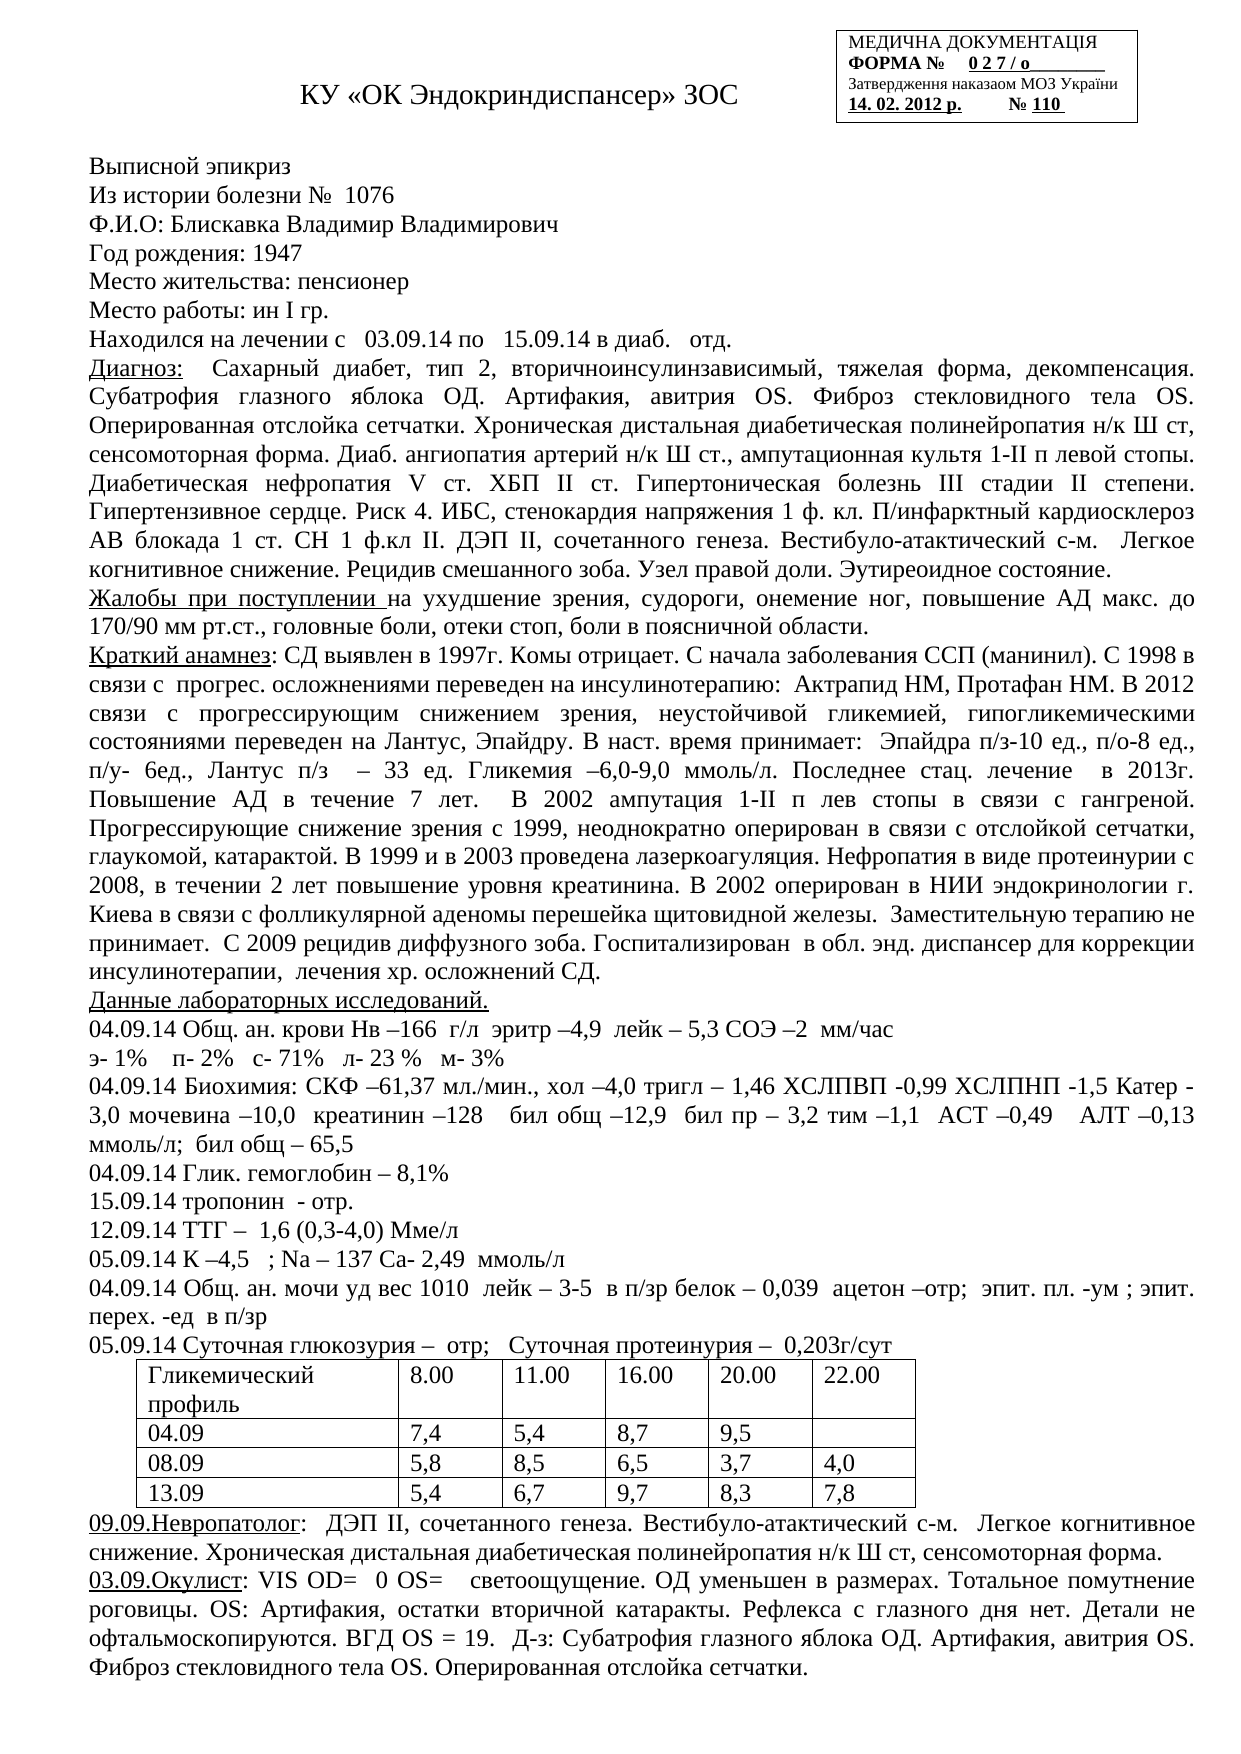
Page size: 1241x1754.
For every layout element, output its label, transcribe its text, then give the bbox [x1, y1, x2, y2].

table_cell 3,7 [709, 1448, 812, 1477]
text Жалобы при поступлении на ухудшение зрения, судороги, онемение ног, повышение АД макс. до 170/90 мм рт.ст., головные боли, отеки стоп, боли в поясничной области. [89, 583, 1196, 640]
table_cell 5,4 [399, 1478, 502, 1507]
subtitle 04.09.14 Общ. ан. мочи уд вес 1010 лейк – 3-5 в п/зр белок – 0,039 ацетон –отр; эпит. пл. -ум ; эпит. перех. -ед в п/зр [89, 1273, 1196, 1330]
table_header 22.00 [813, 1360, 915, 1417]
text 04.09.14 Общ. ан. крови Нв –166 г/л эритр –4,9 лейк – 5,3 СОЭ –2 мм/час [89, 1014, 1196, 1043]
table_cell 8,7 [606, 1419, 708, 1447]
text 04.09.14 Биохимия: СКФ –61,37 мл./мин., хол –4,0 тригл – 1,46 ХСЛПВП -0,99 ХСЛПНП -1,5 Катер -3,0 мочевина –10,0 креатинин –128 бил общ –12,9 бил пр – 3,2 тим –1,1 АСТ –0,49 АЛТ –0,13 ммоль/л; бил общ – 65,5 [89, 1071, 1196, 1158]
table_header Гликемический профиль [137, 1360, 398, 1417]
table_cell 6,7 [503, 1478, 605, 1507]
table_header 16.00 [606, 1360, 708, 1417]
table_cell 8,3 [709, 1478, 812, 1507]
table_cell 6,5 [606, 1448, 708, 1477]
table_cell 13.09 [137, 1478, 398, 1507]
table_cell 7,8 [813, 1478, 915, 1507]
subtitle Выписной эпикриз [89, 151, 1202, 180]
text 12.09.14 ТТГ – 1,6 (0,3-4,0) Мме/л [89, 1215, 1196, 1244]
text э- 1% п- 2% с- 71% л- 23 % м- 3% [89, 1043, 1196, 1071]
text 15.09.14 тропонин - отр. [89, 1186, 1196, 1215]
table_header 20.00 [709, 1360, 812, 1417]
table_cell 9,5 [709, 1419, 812, 1447]
text Краткий анамнез: СД выявлен в 1997г. Комы отрицает. С начала заболевания ССП (манинил). С 1998 в связи с прогрес. осложнениями переведен на инсулинотерапию: Актрапид НМ, Протафан НМ. В 2012 связи с прогрессирующим снижением зрения, неустойчивой гликемией, гипогликемическими состояниями переведен на Лантус, Эпайдру. В наст. время принимает: Эпайдра п/з-10 ед., п/о-8 ед., п/у- 6ед., Лантус п/з – 33 ед. Гликемия –6,0-9,0 ммоль/л. Последнее стац. лечение в 2013г. Повышение АД в течение 7 лет. В 2002 ампутация 1-II п лев стопы в связи с гангреной. Прогрессирующие снижение зрения с 1999, неоднократно оперирован в связи с отслойкой сетчатки, глаукомой, катарактой. В 1999 и в 2003 проведена лазеркоагуляция. Нефропатия в виде протеинурии с 2008, в течении 2 лет повышение уровня креатинина. В 2002 оперирован в НИИ эндокринологии г. Киева в связи с фолликулярной аденомы перешейка щитовидной железы. Заместительную терапию не принимает. С 2009 рецидив диффузного зоба. Госпитализирован в обл. энд. диспансер для коррекции инсулинотерапии, лечения хр. осложнений СД. [89, 640, 1196, 985]
text Данные лабораторных исследований. [89, 985, 1196, 1014]
table_cell 4,0 [813, 1448, 915, 1477]
subtitle Ф.И.О: Блискавка Владимир Владимирович [89, 209, 1196, 238]
table_cell 8,5 [503, 1448, 605, 1477]
text Находился на лечении с 03.09.14 по 15.09.14 в диаб. отд. [89, 324, 1196, 353]
text 05.09.14 К –4,5 ; Nа – 137 Са- 2,49 ммоль/л [89, 1244, 1196, 1273]
table_cell [813, 1419, 915, 1447]
table_cell 5,8 [399, 1448, 502, 1477]
table_header 8.00 [399, 1360, 502, 1417]
text Год рождения: 1947 [89, 238, 1196, 266]
table_cell 5,4 [503, 1419, 605, 1447]
text 05.09.14 Суточная глюкозурия – отр; Суточная протеинурия – 0,203г/сут [89, 1330, 1196, 1359]
text Место жительства: пенсионер [89, 266, 1196, 295]
table_cell 9,7 [606, 1478, 708, 1507]
text 04.09.14 Глик. гемоглобин – 8,1% [89, 1158, 1196, 1186]
text Место работы: ин I гр. [89, 295, 1196, 324]
table_cell 08.09 [137, 1448, 398, 1477]
text 09.09.Невропатолог: ДЭП II, сочетанного генеза. Вестибуло-атактический с-м. Легкое когнитивное снижение. Хроническая дистальная диабетическая полинейропатия н/к Ш ст, сенсомоторная форма. [89, 1508, 1196, 1565]
text 03.09.Окулист: VIS OD= 0 OS= светоощущение. ОД уменьшен в размерах. Тотальное помутнение роговицы. OS: Артифакия, остатки вторичной катаракты. Рефлекса с глазного дня нет. Детали не офтальмоскопируются. ВГД OS = 19. Д-з: Субатрофия глазного яблока ОД. Артифакия, авитрия OS. Фиброз стекловидного тела OS. Оперированная отслойка сетчатки. [89, 1565, 1196, 1680]
subtitle Из истории болезни № 1076 [89, 180, 1196, 209]
table_header 11.00 [503, 1360, 605, 1417]
table_cell 7,4 [399, 1419, 502, 1447]
text Диагноз: Сахарный диабет, тип 2, вторичноинсулинзависимый, тяжелая форма, декомпенсация. Субатрофия глазного яблока ОД. Артифакия, авитрия OS. Фиброз стекловидного тела OS. Оперированная отслойка сетчатки. Хроническая дистальная диабетическая полинейропатия н/к Ш ст, сенсомоторная форма. Диаб. ангиопатия артерий н/к Ш ст., ампутационная культя 1-II п левой стопы. Диабетическая нефропатия V ст. ХБП II ст. Гипертоническая болезнь III стадии II степени. Гипертензивное сердце. Риск 4. ИБС, стенокардия напряжения 1 ф. кл. П/инфарктный кардиосклероз АВ блокада 1 ст. СН 1 ф.кл II. ДЭП II, сочетанного генеза. Вестибуло-атактический с-м. Легкое когнитивное снижение. Рецидив смешанного зоба. Узел правой доли. Эутиреоидное состояние. [89, 353, 1196, 583]
table_cell 04.09 [137, 1419, 398, 1447]
